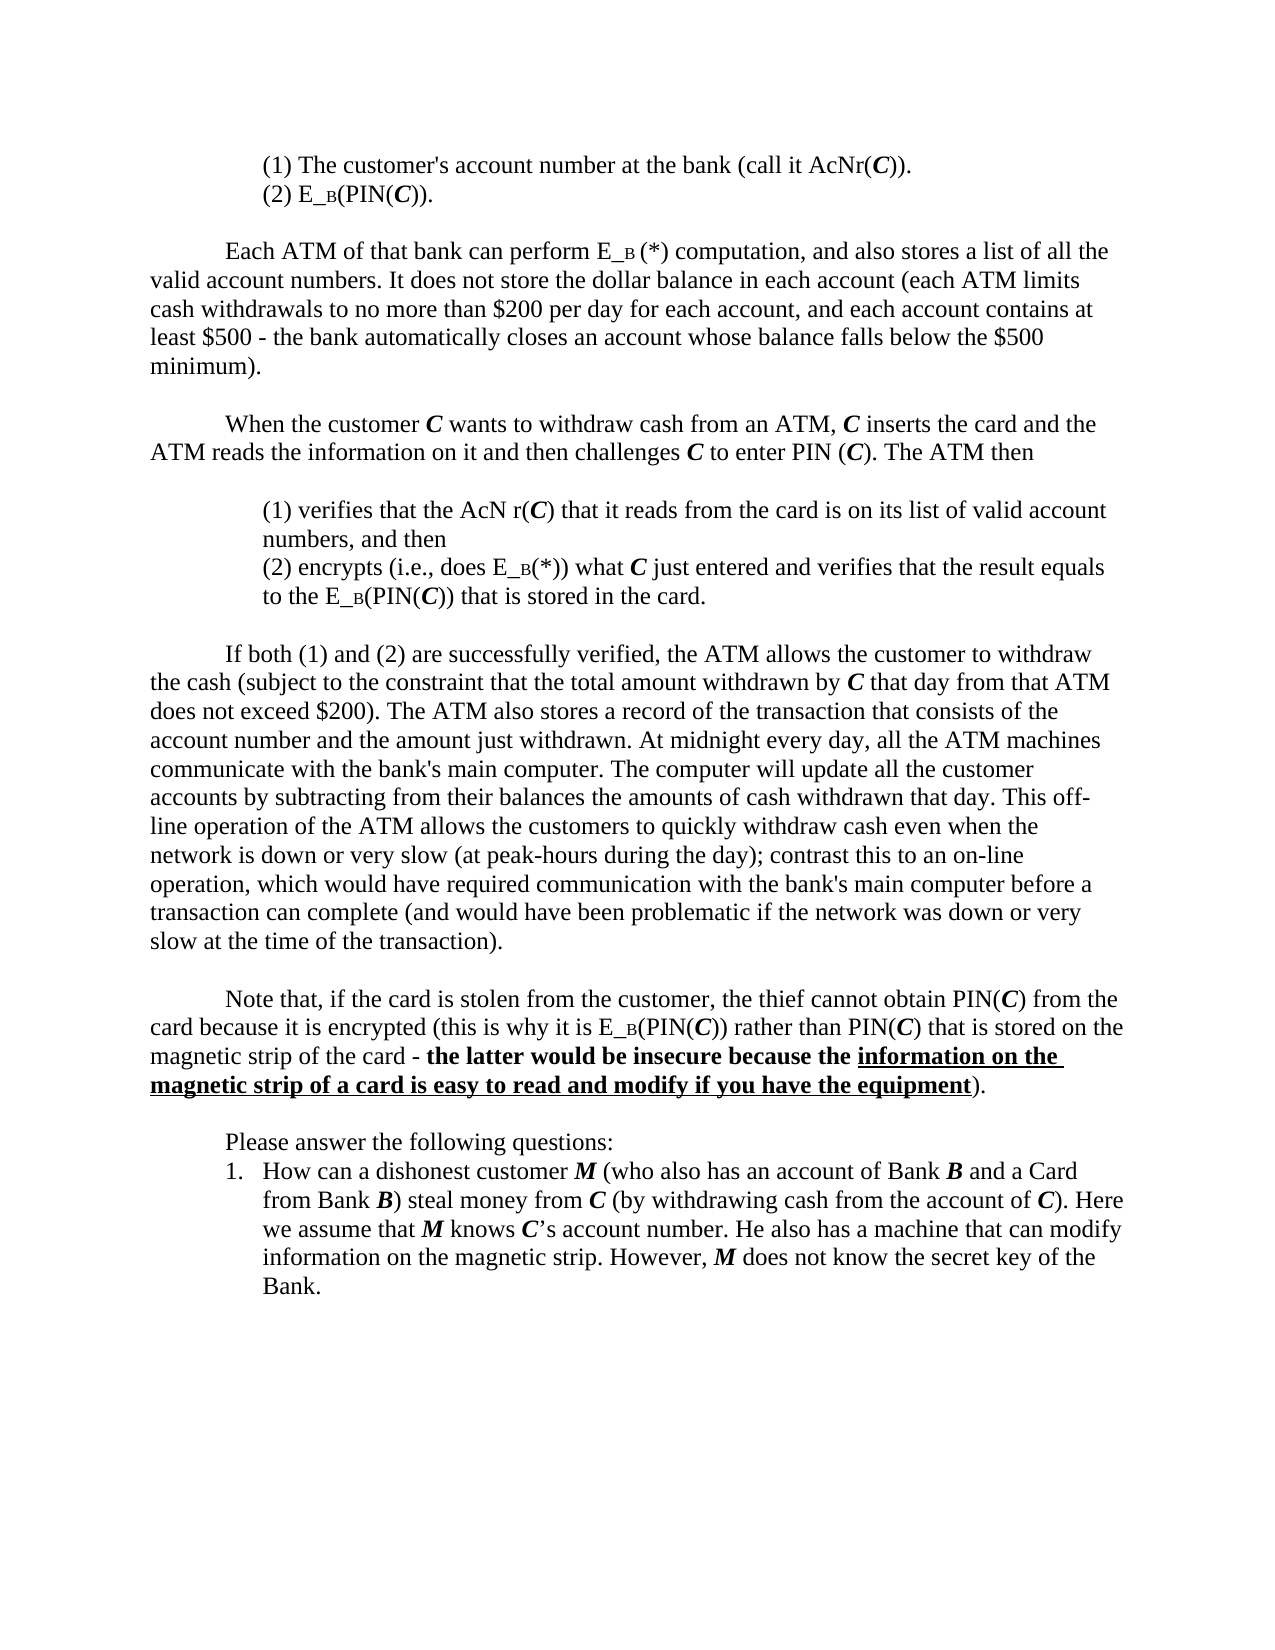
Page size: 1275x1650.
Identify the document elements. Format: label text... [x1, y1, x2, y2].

text If both (1) and (2) are successfully verified, the ATM allows the customer to withdraw the cash (subject to the constraint that the total amount withdrawn by C that day from that ATM does not exceed $200). The ATM also stores a record of the transaction that consists of the account number and the amount just withdrawn. At midnight every day, all the ATM machines communicate with the bank's main computer. The computer will update all the customer accounts by subtracting from their balances the amounts of cash withdrawn that day. This off-line operation of the ATM allows the customers to quickly withdraw cash even when the network is down or very slow (at peak-hours during the day); contrast this to an on-line operation, which would have required communication with the bank's main computer before a transaction can complete (and would have been problematic if the network was down or very slow at the time of the transaction). [150, 639, 1125, 955]
text (2) E_B(PIN(C)). [225, 179, 1125, 207]
list How can a dishonest customer M (who also has an account of Bank B and a Card from Bank B) steal money from C (by withdrawing cash from the account of C). Here we assume that M knows C’s account number. He also has a machine that can modify information on the magnetic strip. However, M does not know the secret key of the Bank. [225, 1156, 1125, 1300]
text Please answer the following questions: [150, 1127, 1125, 1156]
text (1) verifies that the AcN r(C) that it reads from the card is on its list of valid account numbers, and then [262, 495, 1125, 552]
text When the customer C wants to withdraw cash from an ATM, C inserts the card and the ATM reads the information on it and then challenges C to enter PIN (C). The ATM then [150, 409, 1125, 466]
text (1) The customer's account number at the bank (call it AcNr(C)). [225, 150, 1125, 179]
text (2) encrypts (i.e., does E_B(*)) what C just entered and verifies that the result equals to the E_B(PIN(C)) that is stored in the card. [262, 552, 1125, 610]
text Note that, if the card is stolen from the customer, the thief cannot obtain PIN(C) from the card because it is encrypted (this is why it is E_B(PIN(C)) rather than PIN(C) that is stored on the magnetic strip of the card - the latter would be insecure because the information on the magnetic strip of a card is easy to read and modify if you have the equipment). [150, 984, 1125, 1099]
text Each ATM of that bank can perform E_B (*) computation, and also stores a list of all the valid account numbers. It does not store the dollar balance in each account (each ATM limits cash withdrawals to no more than $200 per day for each account, and each account contains at least $500 - the bank automatically closes an account whose balance falls below the $500 minimum). [150, 236, 1125, 380]
